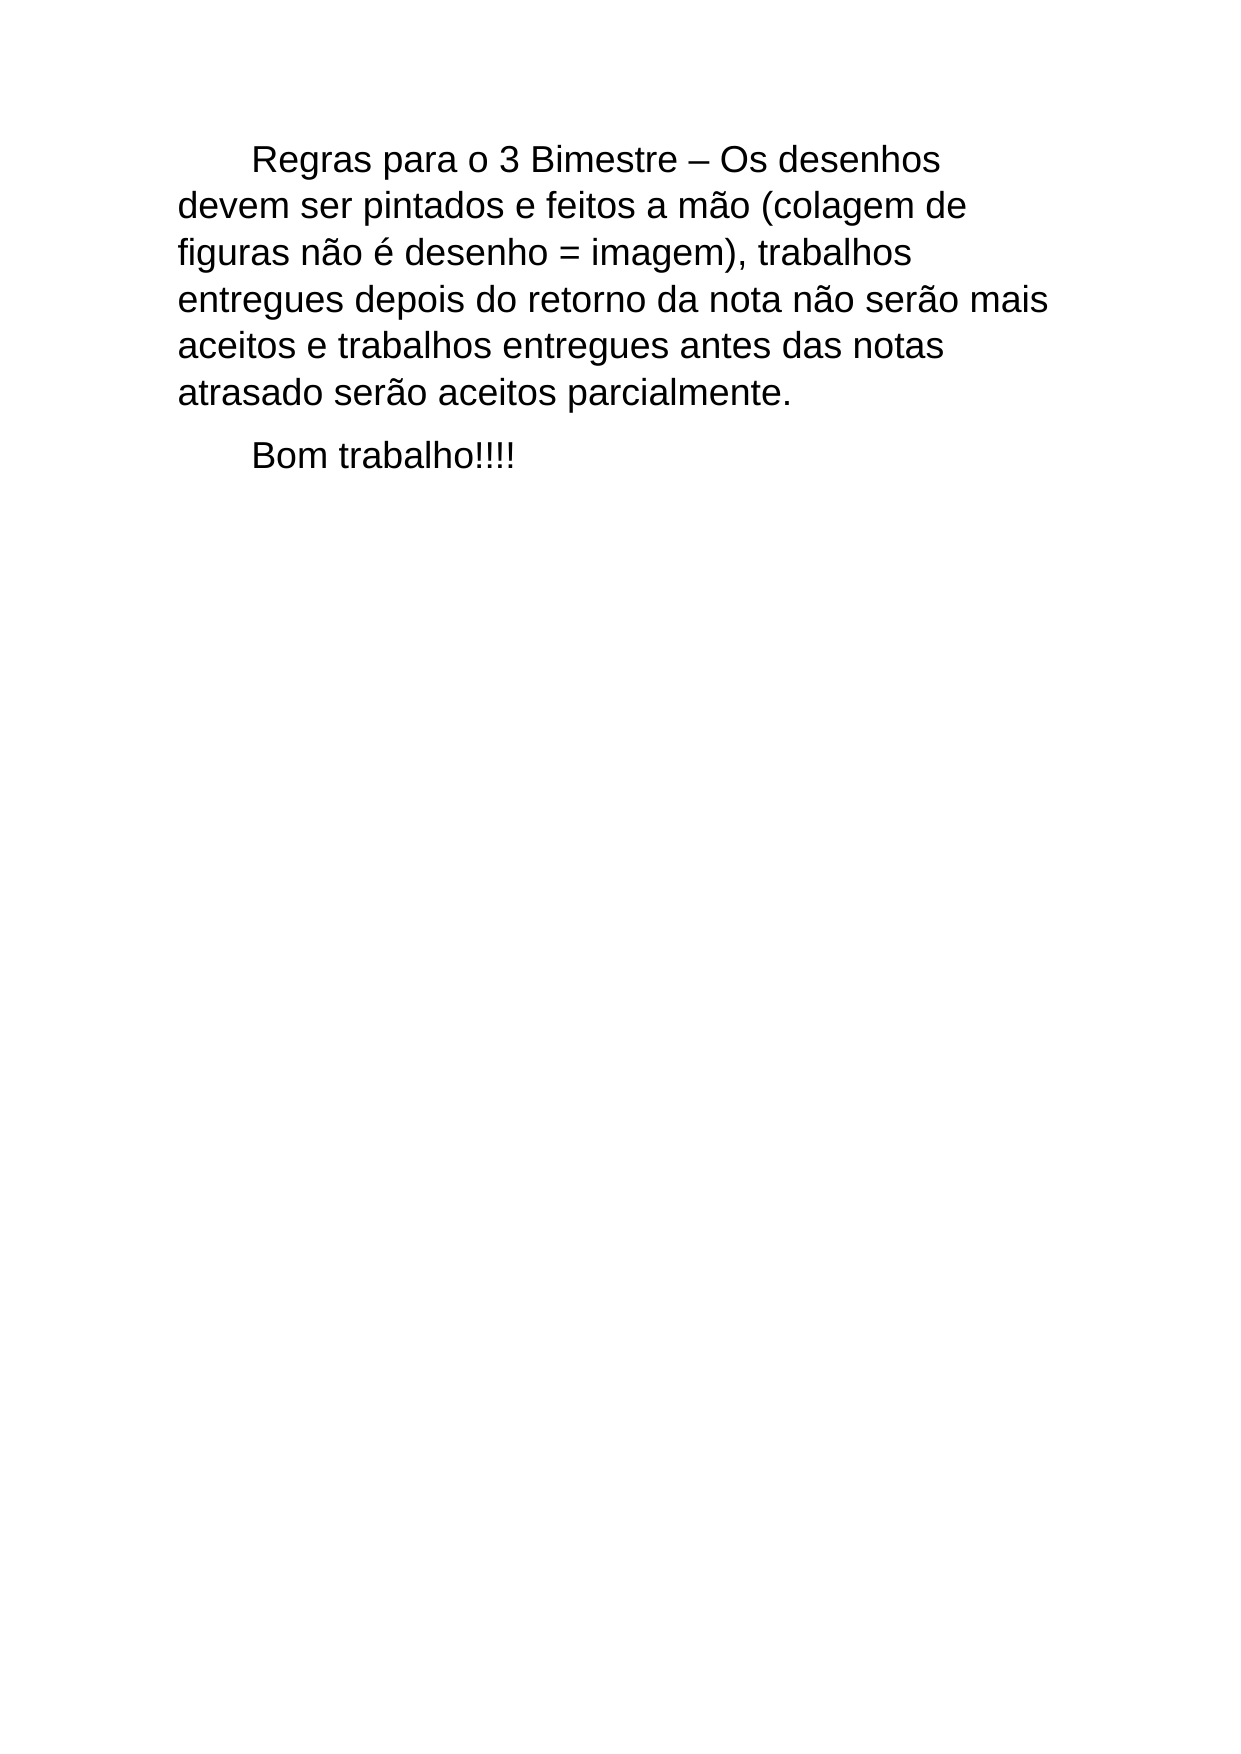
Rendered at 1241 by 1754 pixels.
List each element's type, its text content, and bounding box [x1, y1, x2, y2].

text Regras para o 3 Bimestre – Os desenhos devem ser pintados e feitos a mão (colagem de figuras não é desenho = imagem), trabalhos entregues depois do retorno da nota não serão mais aceitos e trabalhos entregues antes das notas atrasado serão aceitos parcialmente. [177, 137, 1063, 413]
text Bom trabalho!!!! [177, 433, 1063, 476]
